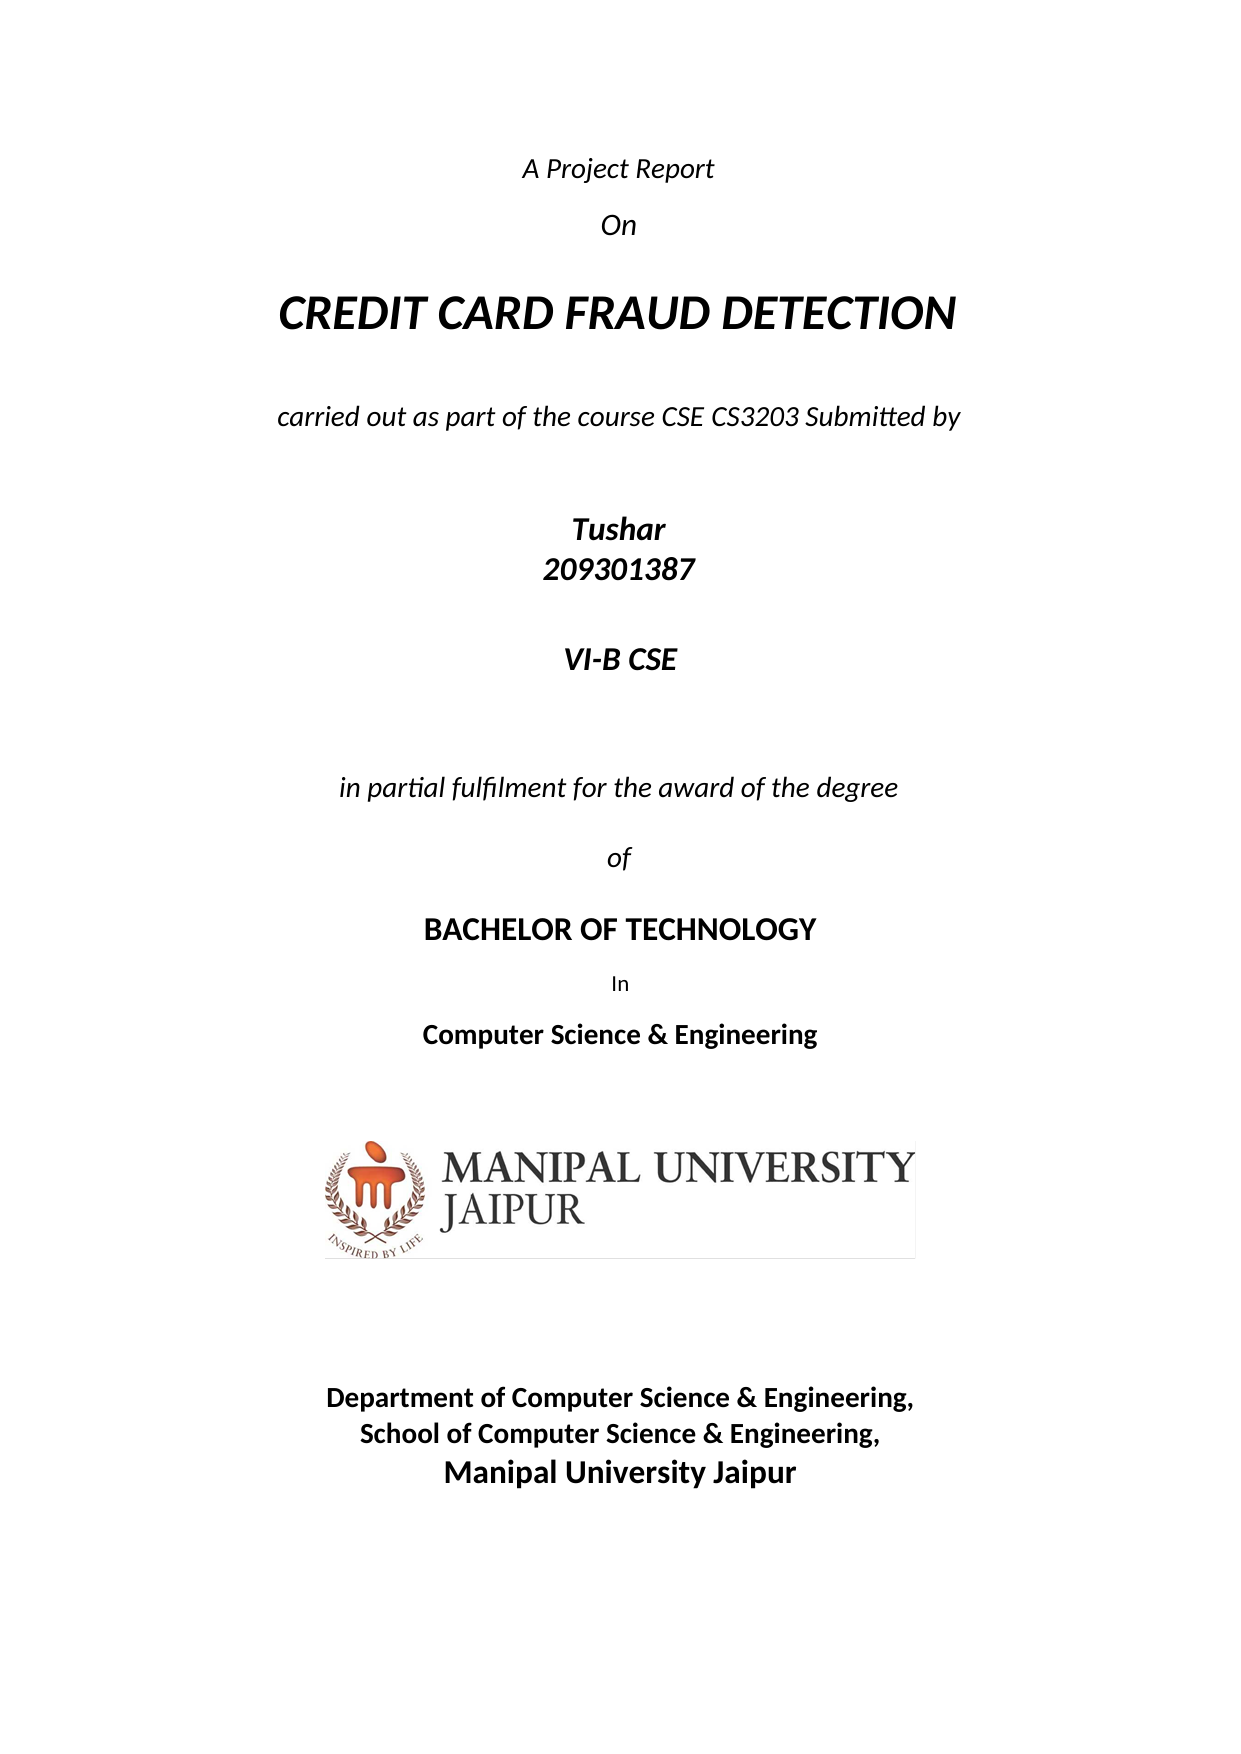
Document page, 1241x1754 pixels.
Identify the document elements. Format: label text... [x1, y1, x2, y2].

text Manipal University Jaipur [150, 1451, 1090, 1491]
text School of Computer Science & Engineering, [150, 1415, 1090, 1451]
text Department of Computer Science & Engineering, [150, 1379, 1090, 1415]
picture [325, 1141, 916, 1259]
text CREDIT CARD FRAUD DETECTION [150, 281, 1090, 342]
text Computer Science & Engineering [150, 1016, 1090, 1052]
text 209301387 [150, 548, 1090, 589]
text carried out as part of the course CSE CS3203 Submitted by [150, 398, 1090, 433]
text VI-B CSE [150, 637, 1090, 678]
text of [150, 839, 1090, 874]
text BACHELOR OF TECHNOLOGY [150, 908, 1090, 949]
text in partial fulfilment for the award of the degree [150, 769, 1090, 804]
text Tushar [150, 507, 1090, 548]
text On [150, 204, 1090, 243]
text A Project Report [150, 150, 1090, 185]
text In [150, 969, 1090, 997]
